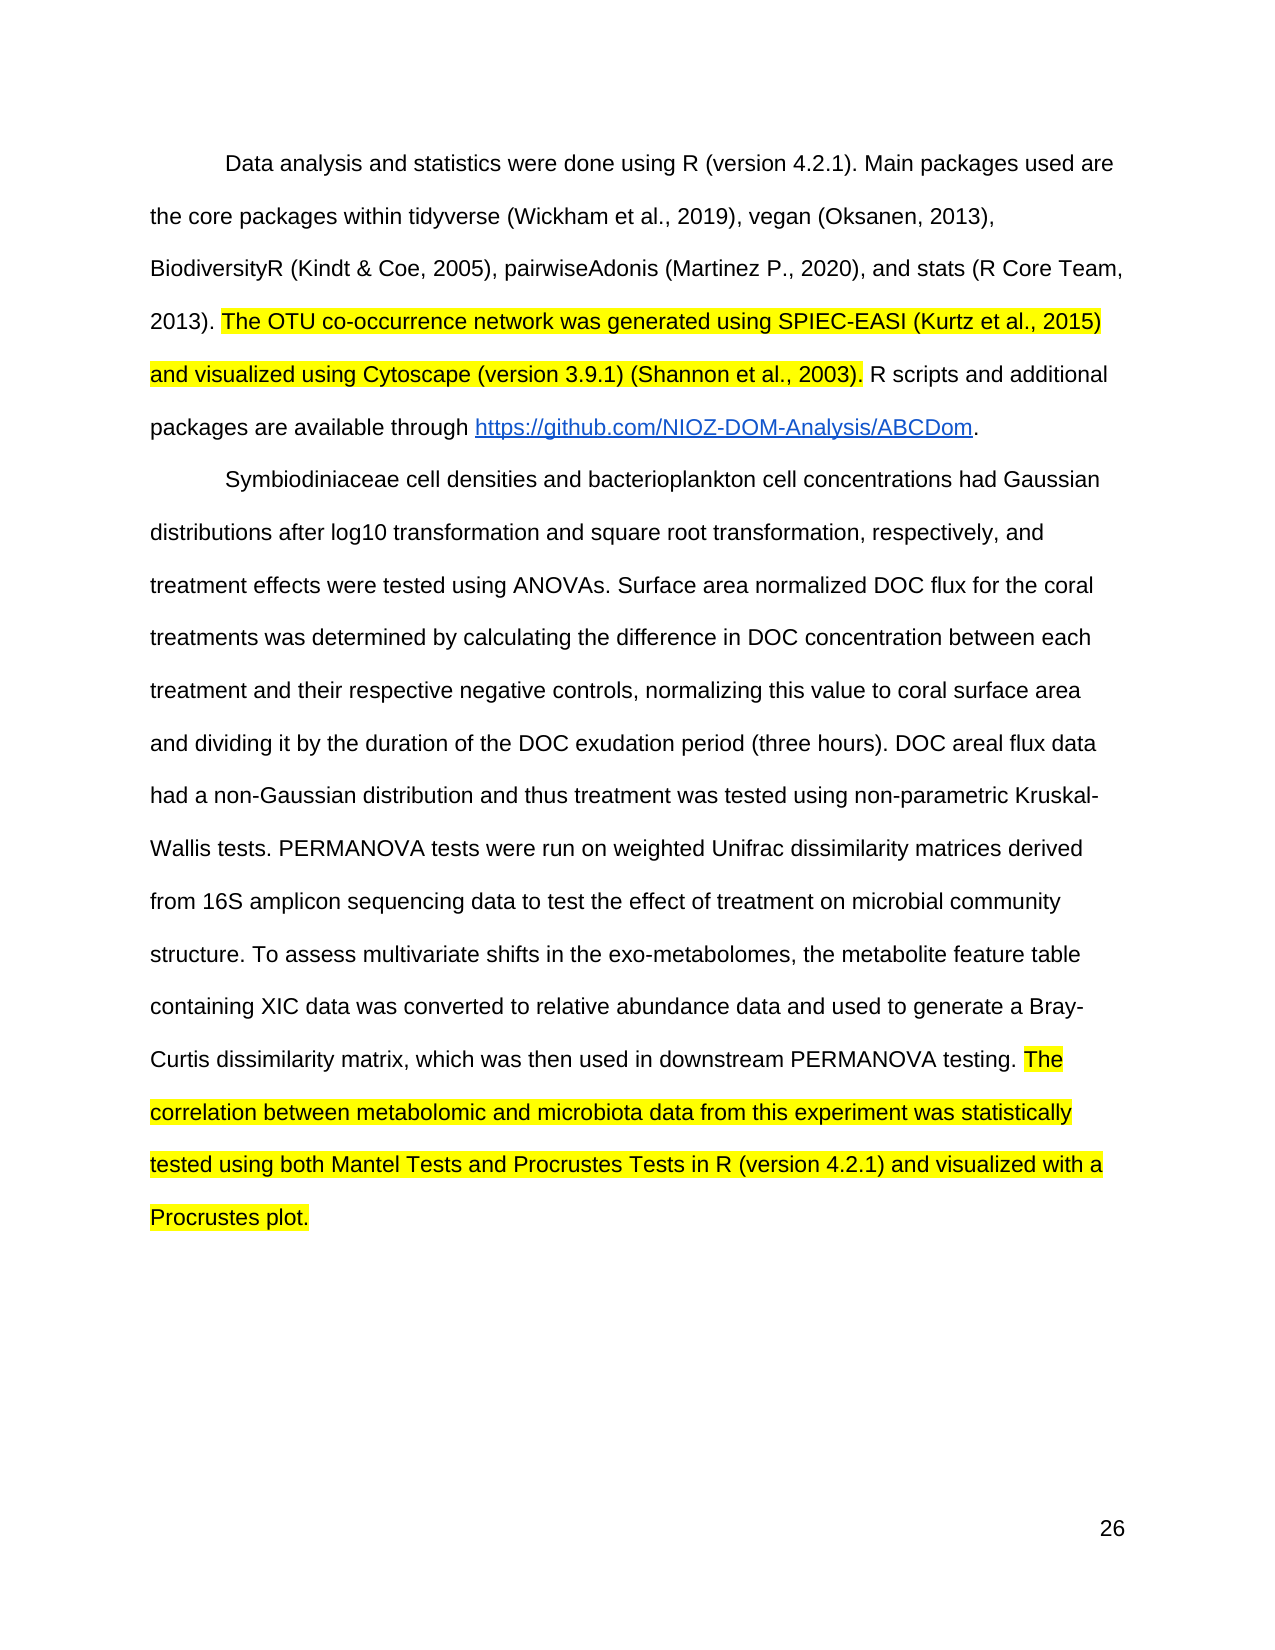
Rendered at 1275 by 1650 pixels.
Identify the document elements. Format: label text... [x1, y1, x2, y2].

text Symbiodiniaceae cell densities and bacterioplankton cell concentrations had Gaussian distributions after log10 transformation and square root transformation, respectively, and treatment effects were tested using ANOVAs. Surface area normalized DOC flux for the coral treatments was determined by calculating the difference in DOC concentration between each treatment and their respective negative controls, normalizing this value to coral surface area and dividing it by the duration of the DOC exudation period (three hours). DOC areal flux data had a non-Gaussian distribution and thus treatment was tested using non-parametric Kruskal-Wallis tests. PERMANOVA tests were run on weighted Unifrac dissimilarity matrices derived from 16S amplicon sequencing data to test the effect of treatment on microbial community structure. To assess multivariate shifts in the exo-metabolomes, the metabolite feature table containing XIC data was converted to relative abundance data and used to generate a Bray-Curtis dissimilarity matrix, which was then used in downstream PERMANOVA testing. The correlation between metabolomic and microbiota data from this experiment was statistically tested using both Mantel Tests and Procrustes Tests in R (version 4.2.1) and visualized with a Procrustes plot. [150, 466, 1125, 1231]
text Data analysis and statistics were done using R (version 4.2.1). Main packages used are the core packages within tidyverse (Wickham et al., 2019), vegan (Oksanen, 2013), BiodiversityR (Kindt & Coe, 2005), pairwiseAdonis (Martinez P., 2020), and stats (R Core Team, 2013). The OTU co-occurrence network was generated using SPIEC-EASI (Kurtz et al., 2015) and visualized using Cytoscape (version 3.9.1) (Shannon et al., 2003). R scripts and additional packages are available through https://github.com/NIOZ-DOM-Analysis/ABCDom. [150, 150, 1125, 440]
